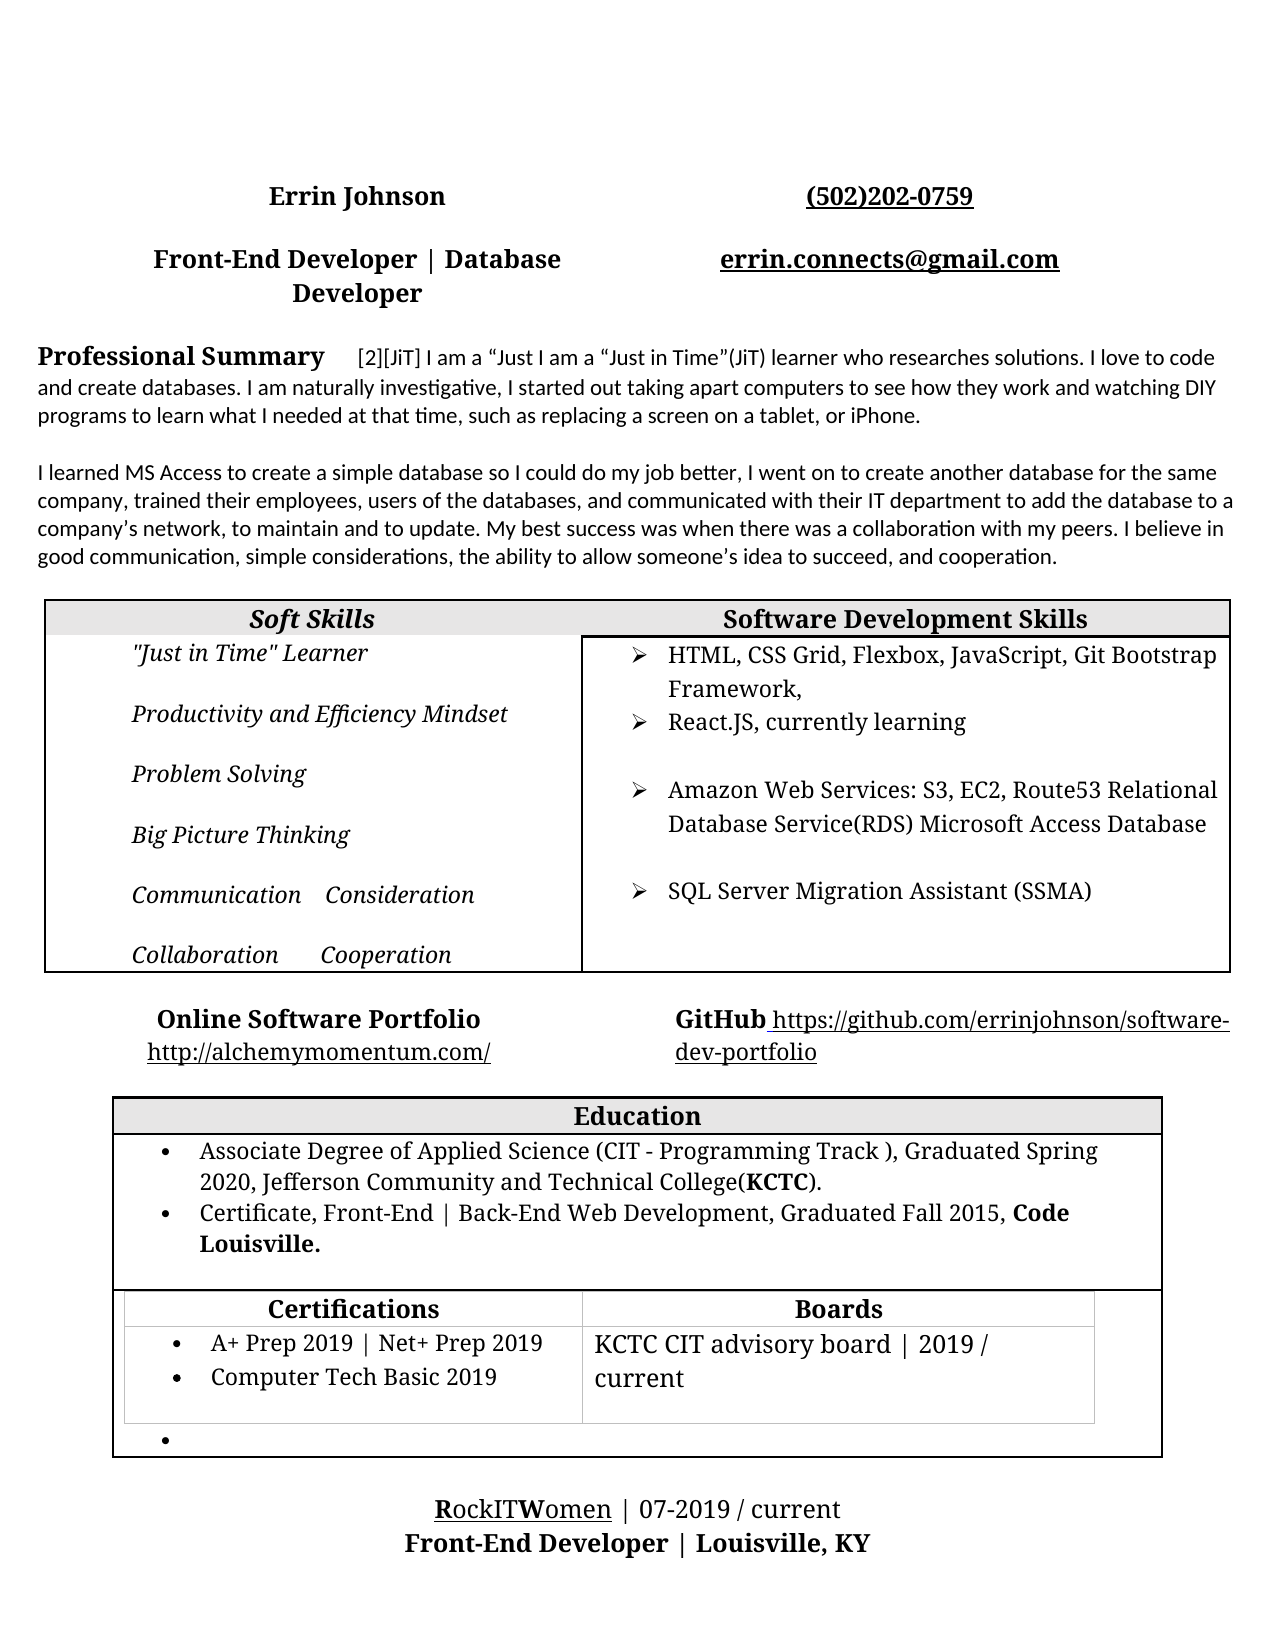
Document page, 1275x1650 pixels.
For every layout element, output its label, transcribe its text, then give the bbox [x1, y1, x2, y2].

table_cell HTML, CSS Grid, Flexbox, JavaScript, Git Bootstrap Framework, React.JS, currently learning Amazon Web Services: S3, EC2, Route53 Relational Database Service(RDS) Microsoft Access Database SQL Server Migration Assistant (SSMA) [583, 638, 1229, 971]
text RockITWomen | 07-2019 / current [37, 1492, 1237, 1526]
text I learned MS Access to create a simple database so I could do my job better, I went on to create another database for the same company, trained their employees, users of the databases, and communicated with their IT department to add the database to a company’s network, to maintain and to update. My best success was when there was a collaboration with my peers. I believe in good communication, simple considerations, the ability to allow someone’s idea to succeed, and cooperation. [37, 458, 1237, 570]
text GitHub https://github.com/errinjohnson/software-dev-portfolio [675, 1002, 1237, 1067]
table_cell Associate Degree of Applied Science (CIT - Programming Track ), Graduated Spring 2020, Jefferson Community and Technical College(KCTC). Certificate, Front-End | Back-End Web Development, Graduated Fall 2015, Code Louisville. [114, 1135, 1161, 1289]
table_cell "Just in Time" Learner Productivity and Efficiency Mindset Problem Solving Big Picture Thinking Communication Consideration Collaboration Cooperation [46, 635, 581, 971]
text Front-End Developer | Louisville, KY [37, 1526, 1237, 1560]
table_header (502)202-0759 errin.connects@gmail.com [609, 178, 1169, 309]
table_header Soft Skills [46, 601, 582, 635]
table_header Education [114, 1099, 1161, 1133]
table_header Software Development Skills [582, 601, 1229, 635]
table_header Errin Johnson Front-End Developer | Database Developer [105, 178, 609, 309]
text Professional Summary [2][JiT] I am a “Just I am a “Just in Time”(JiT) learner who researches solutions. I love to code and create databases. I am naturally investigative, I started out taking apart computers to see how they work and watching DIY programs to learn what I needed at that time, such as replacing a screen on a tablet, or iPhone. [37, 339, 1237, 429]
table_cell [114, 1291, 1161, 1456]
text Online Software Portfolio http://alchemymomentum.com/ [37, 1002, 600, 1067]
